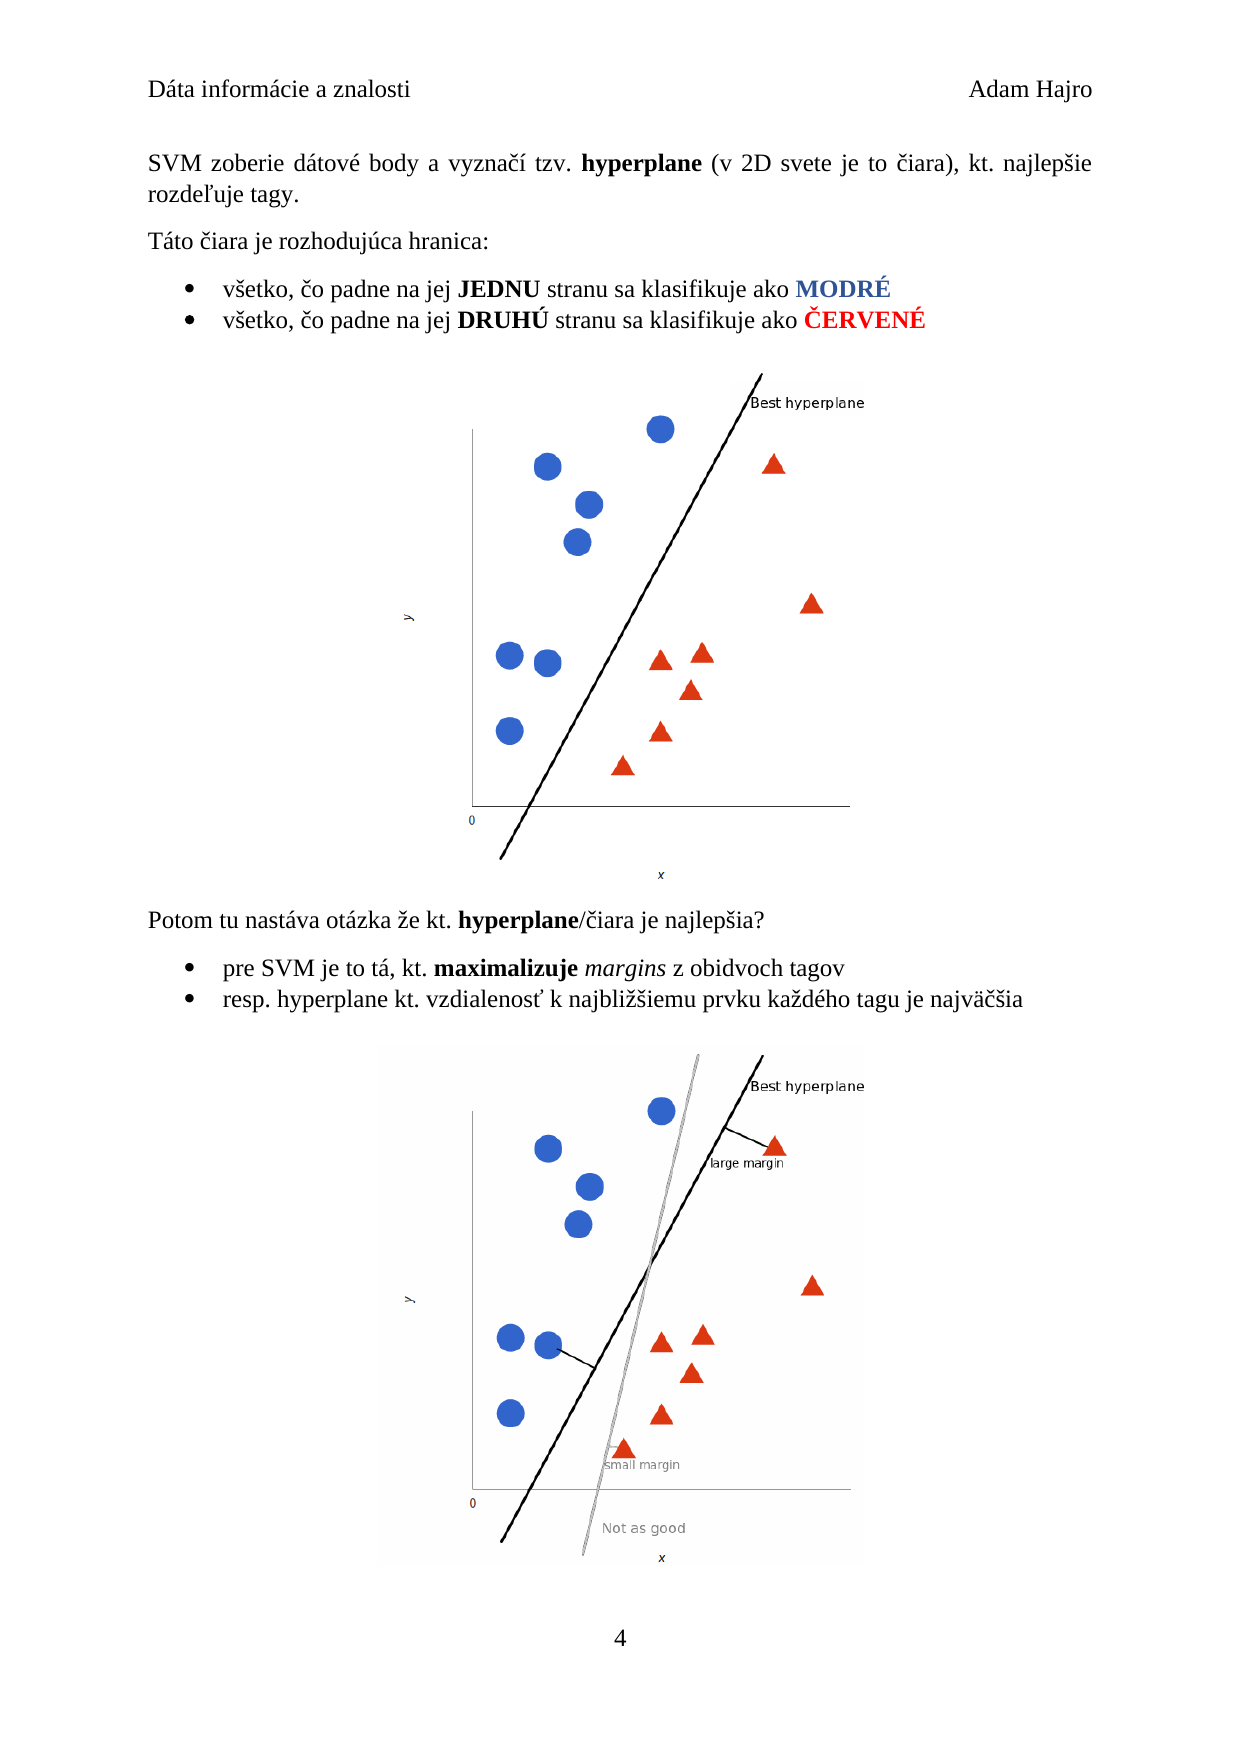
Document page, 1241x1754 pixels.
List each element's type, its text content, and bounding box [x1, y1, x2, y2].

list všetko, čo padne na jej JEDNU stranu sa klasifikuje ako MODRÉ [185, 274, 1093, 303]
list resp. hyperplane kt. vzdialenosť k najbližšiemu prvku každého tagu je najväčšia [185, 984, 1093, 1012]
text Táto čiara je rozhodujúca hranica: [148, 226, 1093, 255]
list všetko, čo padne na jej DRUHÚ stranu sa klasifikuje ako ČERVENÉ [185, 305, 1093, 334]
picture [376, 1043, 864, 1566]
list pre SVM je to tá, kt. maximalizuje margins z obidvoch tagov [185, 953, 1093, 981]
picture [376, 361, 864, 884]
text SVM zoberie dátové body a vyznačí tzv. hyperplane (v 2D svete je to čiara), kt. najlepšie rozdeľuje tagy. [148, 148, 1093, 207]
